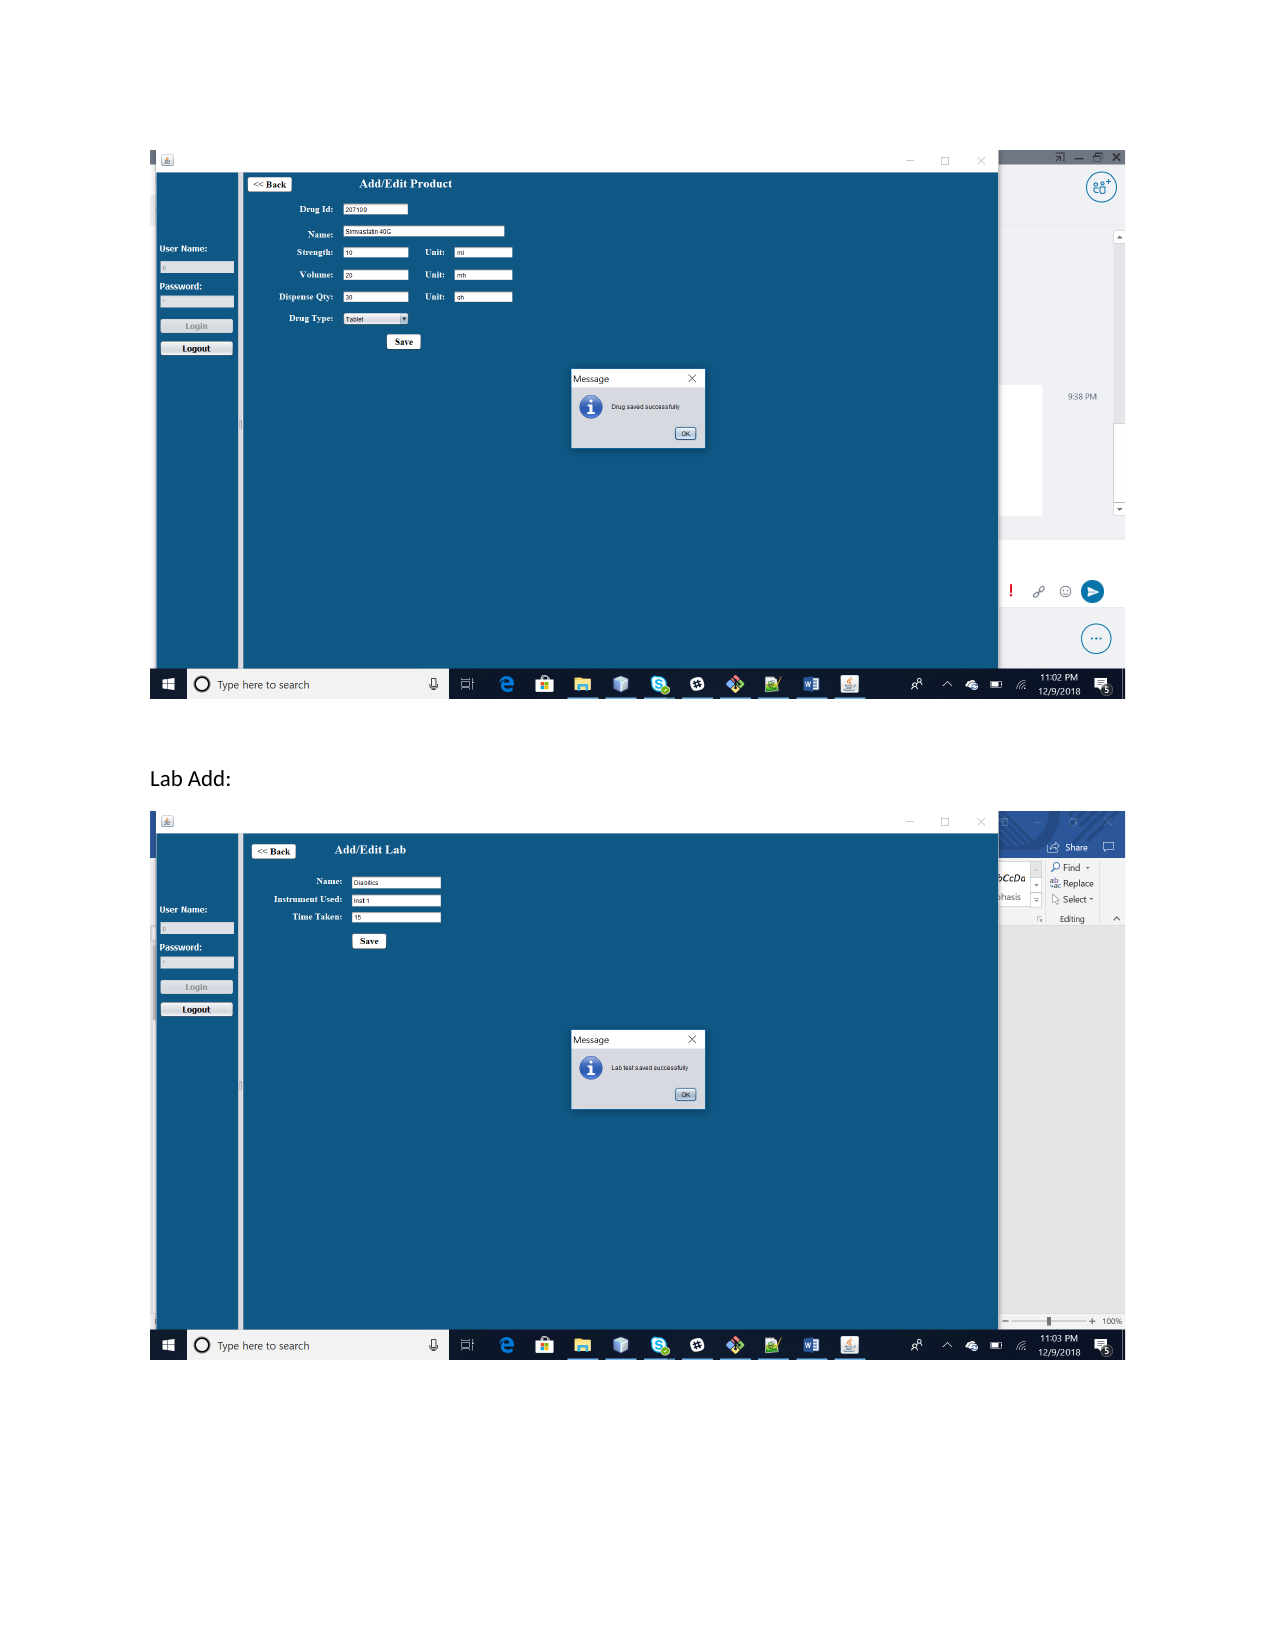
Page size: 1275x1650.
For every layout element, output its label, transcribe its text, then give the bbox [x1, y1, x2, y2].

picture [150, 811, 1125, 1360]
picture [150, 150, 1125, 699]
text Lab Add: [150, 764, 1125, 792]
